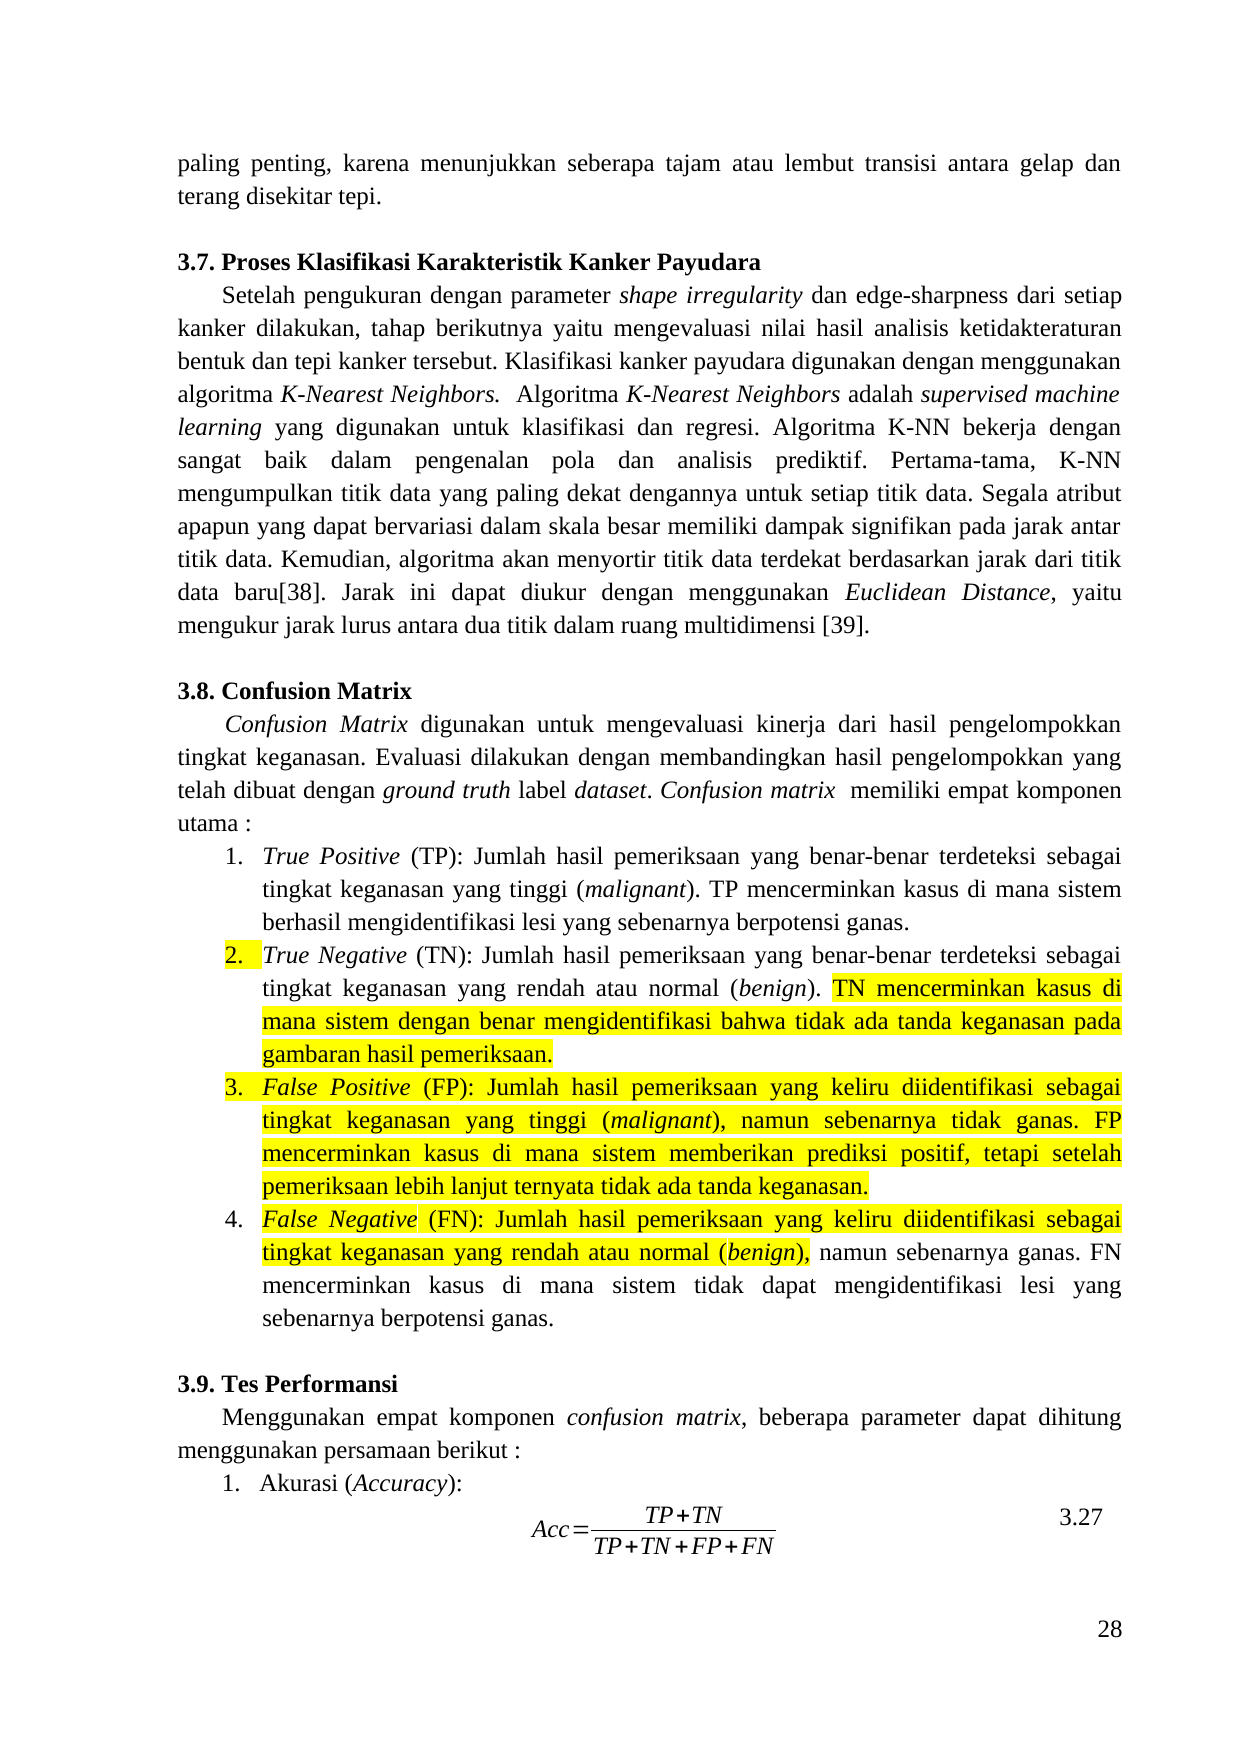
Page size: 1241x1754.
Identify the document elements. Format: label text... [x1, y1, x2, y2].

table_header 3.27 [1048, 1502, 1121, 1565]
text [177, 148, 1122, 209]
subtitle 3.7. Proses Klasifikasi Karakteristik Kanker Payudara [177, 247, 1122, 276]
list True Positive (TP): Jumlah hasil pemeriksaan yang benar-benar terdeteksi sebagai tingkat keganasan yang tinggi (malignant). TP mencerminkan kasus di mana sistem berhasil mengidentifikasi lesi yang sebenarnya berpotensi ganas. [224, 841, 1122, 936]
subtitle 3.9. Tes Performansi [177, 1369, 1122, 1398]
list False Positive (FP): Jumlah hasil pemeriksaan yang keliru diidentifikasi sebagai tingkat keganasan yang tinggi (malignant), namun sebenarnya tidak ganas. FP mencerminkan kasus di mana sistem memberikan prediksi positif, tetapi setelah pemeriksaan lebih lanjut ternyata tidak ada tanda keganasan. [224, 1072, 1122, 1200]
text Confusion Matrix digunakan untuk mengevaluasi kinerja dari hasil pengelompokkan tingkat keganasan. Evaluasi dilakukan dengan membandingkan hasil pengelompokkan yang telah dibuat dengan ground truth label dataset. Confusion matrix memiliki empat komponen utama : [177, 709, 1122, 837]
list Akurasi (Accuracy): [222, 1468, 1122, 1497]
list False Negative (FN): Jumlah hasil pemeriksaan yang keliru diidentifikasi sebagai tingkat keganasan yang rendah atau normal (benign), namun sebenarnya ganas. FN mencerminkan kasus di mana sistem tidak dapat mengidentifikasi lesi yang sebenarnya berpotensi ganas. [224, 1204, 1122, 1332]
table_header [259, 1502, 1048, 1565]
list True Negative (TN): Jumlah hasil pemeriksaan yang benar-benar terdeteksi sebagai tingkat keganasan yang rendah atau normal (benign). TN mencerminkan kasus di mana sistem dengan benar mengidentifikasi bahwa tidak ada tanda keganasan pada gambaran hasil pemeriksaan. [224, 940, 1122, 1068]
text Setelah pengukuran dengan parameter shape irregularity dan edge-sharpness dari setiap kanker dilakukan, tahap berikutnya yaitu mengevaluasi nilai hasil analisis ketidakteraturan bentuk dan tepi kanker tersebut. Klasifikasi kanker payudara digunakan dengan menggunakan algoritma K-Nearest Neighbors. Algoritma K-Nearest Neighbors adalah supervised machine learning yang digunakan untuk klasifikasi dan regresi. Algoritma K-NN bekerja dengan sangat baik dalam pengenalan pola dan analisis prediktif. Pertama-tama, K-NN mengumpulkan titik data yang paling dekat dengannya untuk setiap titik data. Segala atribut apapun yang dapat bervariasi dalam skala besar memiliki dampak signifikan pada jarak antar titik data. Kemudian, algoritma akan menyortir titik data terdekat berdasarkan jarak dari titik data baru[38]. Jarak ini dapat diukur dengan menggunakan Euclidean Distance, yaitu mengukur jarak lurus antara dua titik dalam ruang multidimensi [39]. [177, 280, 1122, 639]
subtitle 3.8. Confusion Matrix [177, 676, 1122, 705]
text Menggunakan empat komponen confusion matrix, beberapa parameter dapat dihitung menggunakan persamaan berikut : [177, 1402, 1122, 1464]
